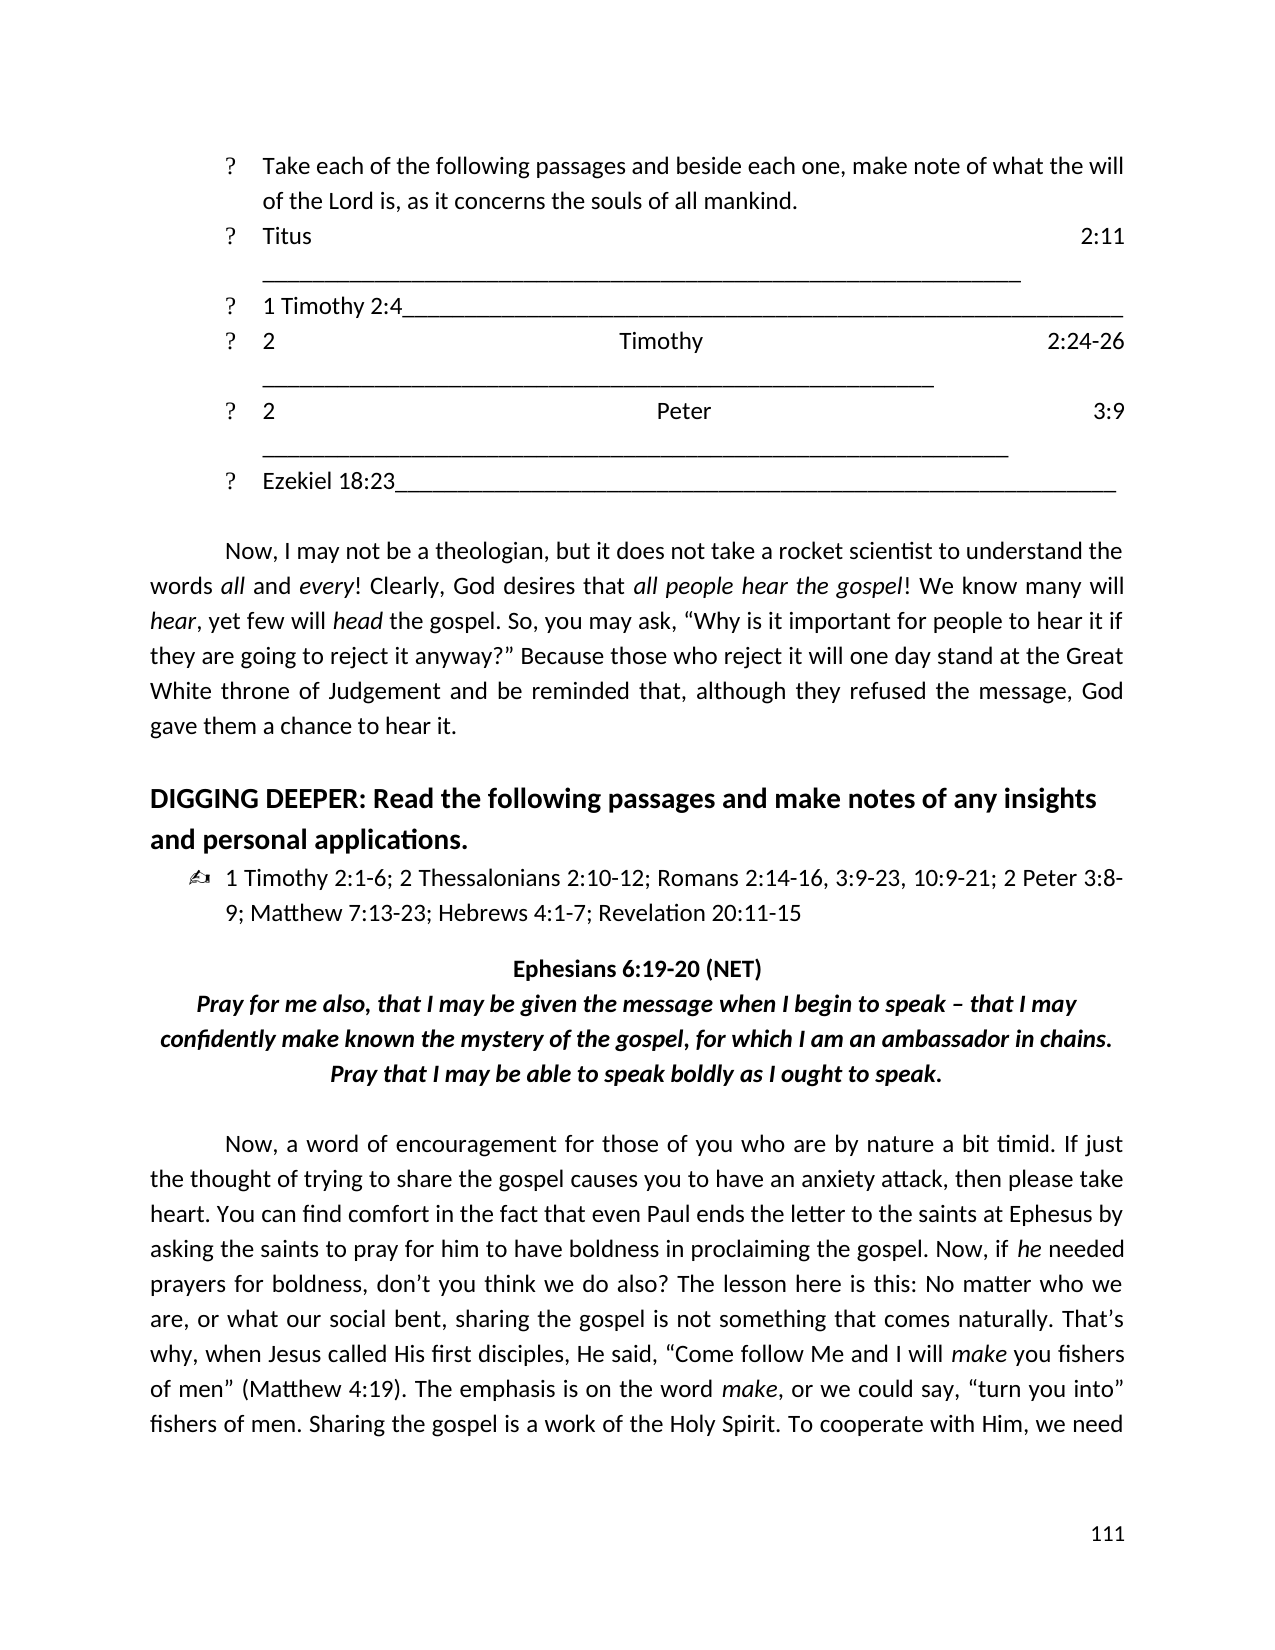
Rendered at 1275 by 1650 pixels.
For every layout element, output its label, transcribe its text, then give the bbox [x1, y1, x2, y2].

list Titus 2:11 _____________________________________________________________ [225, 220, 1125, 286]
list 1 Timothy 2:1-6; 2 Thessalonians 2:10-12; Romans 2:14-16, 3:9-23, 10:9-21; 2 Peter 3:8-9; Matthew 7:13-23; Hebrews 4:1-7; Revelation 20:11-15 [187, 862, 1125, 927]
text Ephesians 6:19-20 (NET) [150, 953, 1125, 983]
list Take each of the following passages and beside each one, make note of what the will of the Lord is, as it concerns the souls of all mankind. [225, 150, 1125, 216]
list DIGGING DEEPER: Read the following passages and make notes of any insights and personal applications. [150, 780, 1125, 857]
list 1 Timothy 2:4__________________________________________________________ [225, 290, 1125, 321]
list 2 Timothy 2:24-26 ______________________________________________________ [225, 325, 1125, 391]
list Now, I may not be a theologian, but it does not take a rocket scientist to understand the words all and every! Clearly, God desires that all people hear the gospel! We know many will hear, yet few will head the gospel. So, you may ask, “Why is it important for people to hear it if they are going to reject it anyway?” Because those who reject it will one day stand at the Great White throne of Judgement and be reminded that, although they refused the message, God gave them a chance to hear it. [150, 535, 1125, 741]
list 2 Peter 3:9 ____________________________________________________________ [225, 395, 1125, 461]
text Pray for me also, that I may be given the message when I begin to speak – that I may confidently make known the mystery of the gospel, for which I am an ambassador in chains. Pray that I may be able to speak boldly as I ought to speak. [150, 988, 1125, 1088]
list Ezekiel 18:23__________________________________________________________ [225, 465, 1125, 496]
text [150, 1128, 1125, 1438]
